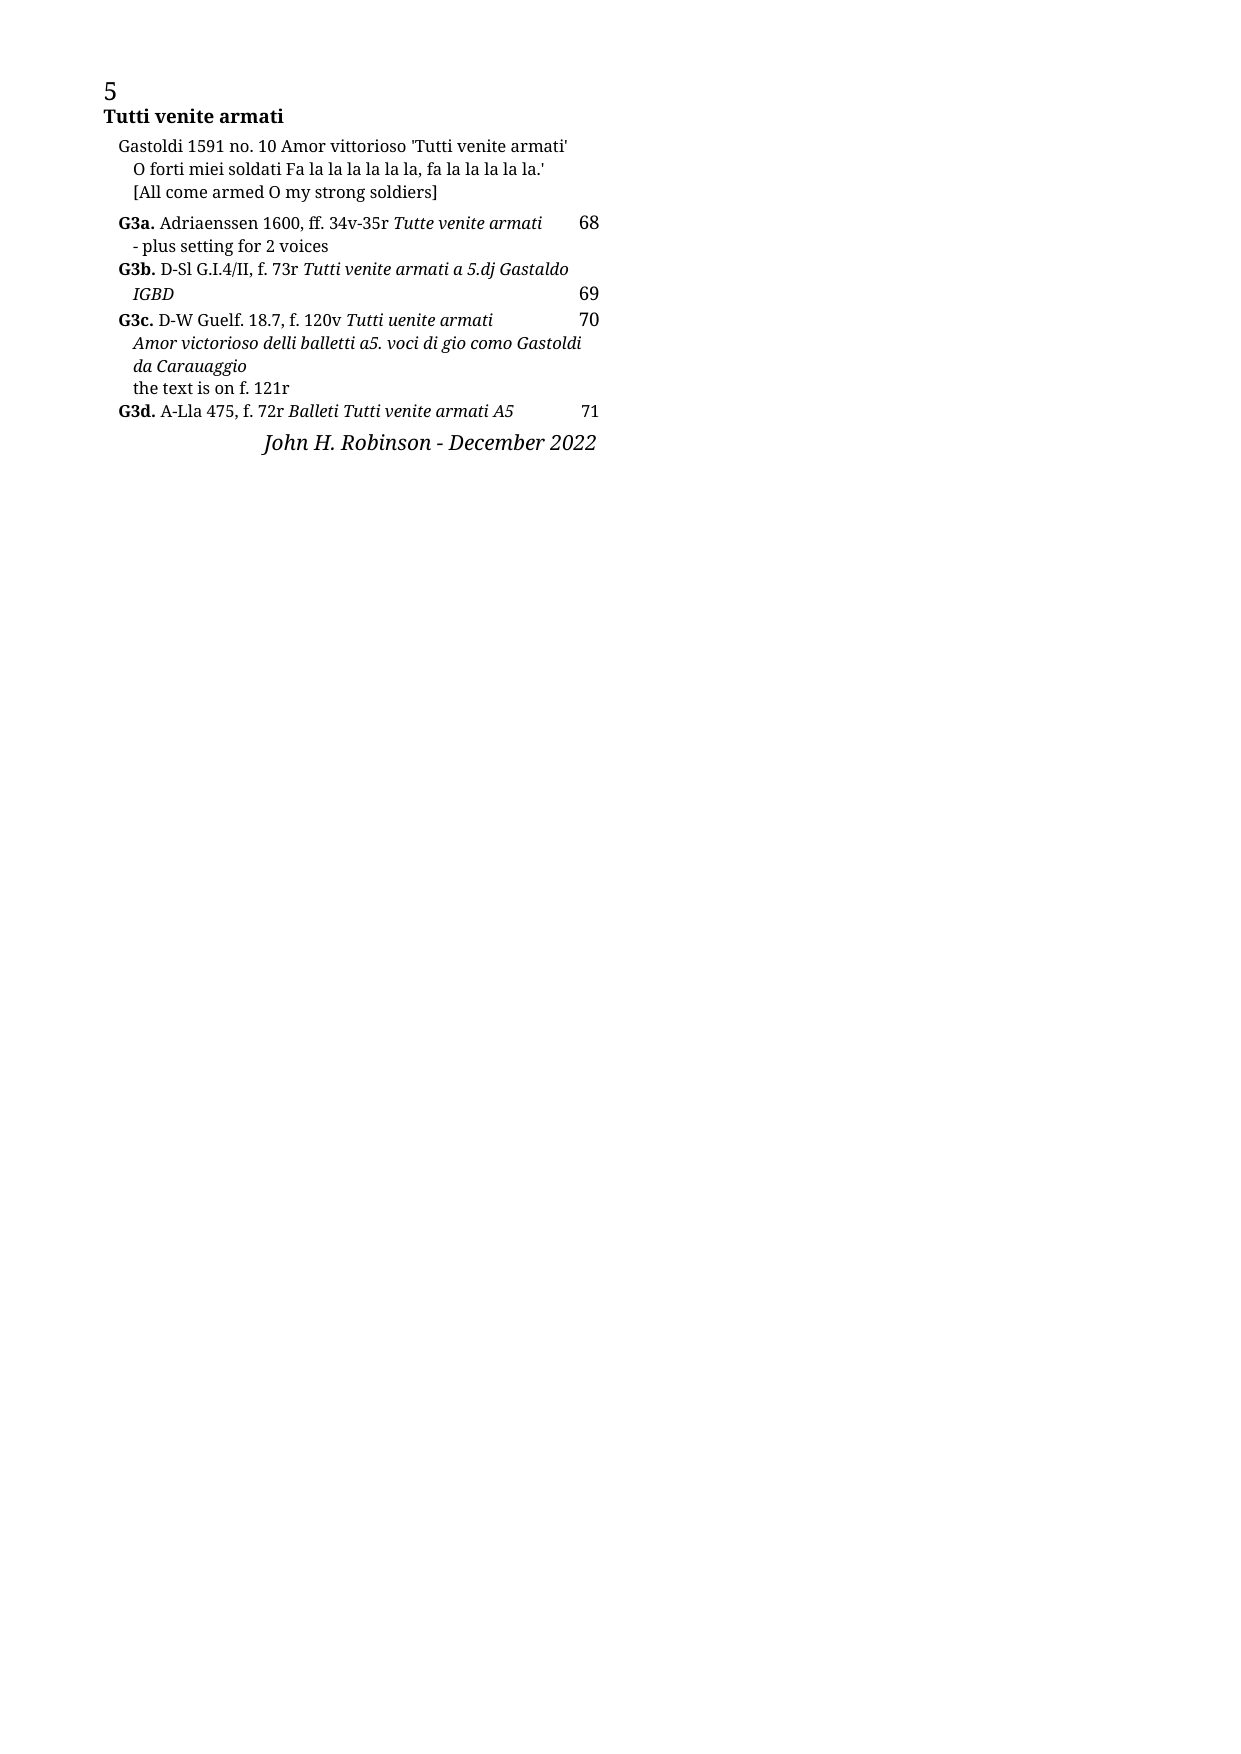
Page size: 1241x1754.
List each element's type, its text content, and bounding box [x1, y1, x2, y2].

text [All come armed O my strong soldiers] [118, 181, 599, 203]
text the text is on f. 121r [118, 377, 599, 399]
text G3c. D-W Guelf. 18.7, f. 120v Tutti uenite armati 70 [118, 306, 599, 331]
text John H. Robinson - December 2022 [118, 428, 599, 457]
text Amor victorioso delli balletti a5. voci di gio como Gastoldi da Carauaggio [118, 331, 599, 377]
text O forti miei soldati Fa la la la la la la, fa la la la la la.' [118, 158, 599, 181]
text Gastoldi 1591 no. 10 Amor vittorioso 'Tutti venite armati' [118, 135, 599, 158]
text G3d. A-Lla 475, f. 72r Balleti Tutti venite armati A5 71 [118, 399, 599, 422]
text Tutti venite armati [103, 103, 599, 129]
text G3a. Adriaenssen 1600, ff. 34v-35r Tutte venite armati 68 [118, 209, 599, 235]
text G3b. D-Sl G.I.4/II, f. 73r Tutti venite armati a 5.dj Gastaldo IGBD 69 [118, 258, 599, 306]
text - plus setting for 2 voices [118, 235, 599, 258]
